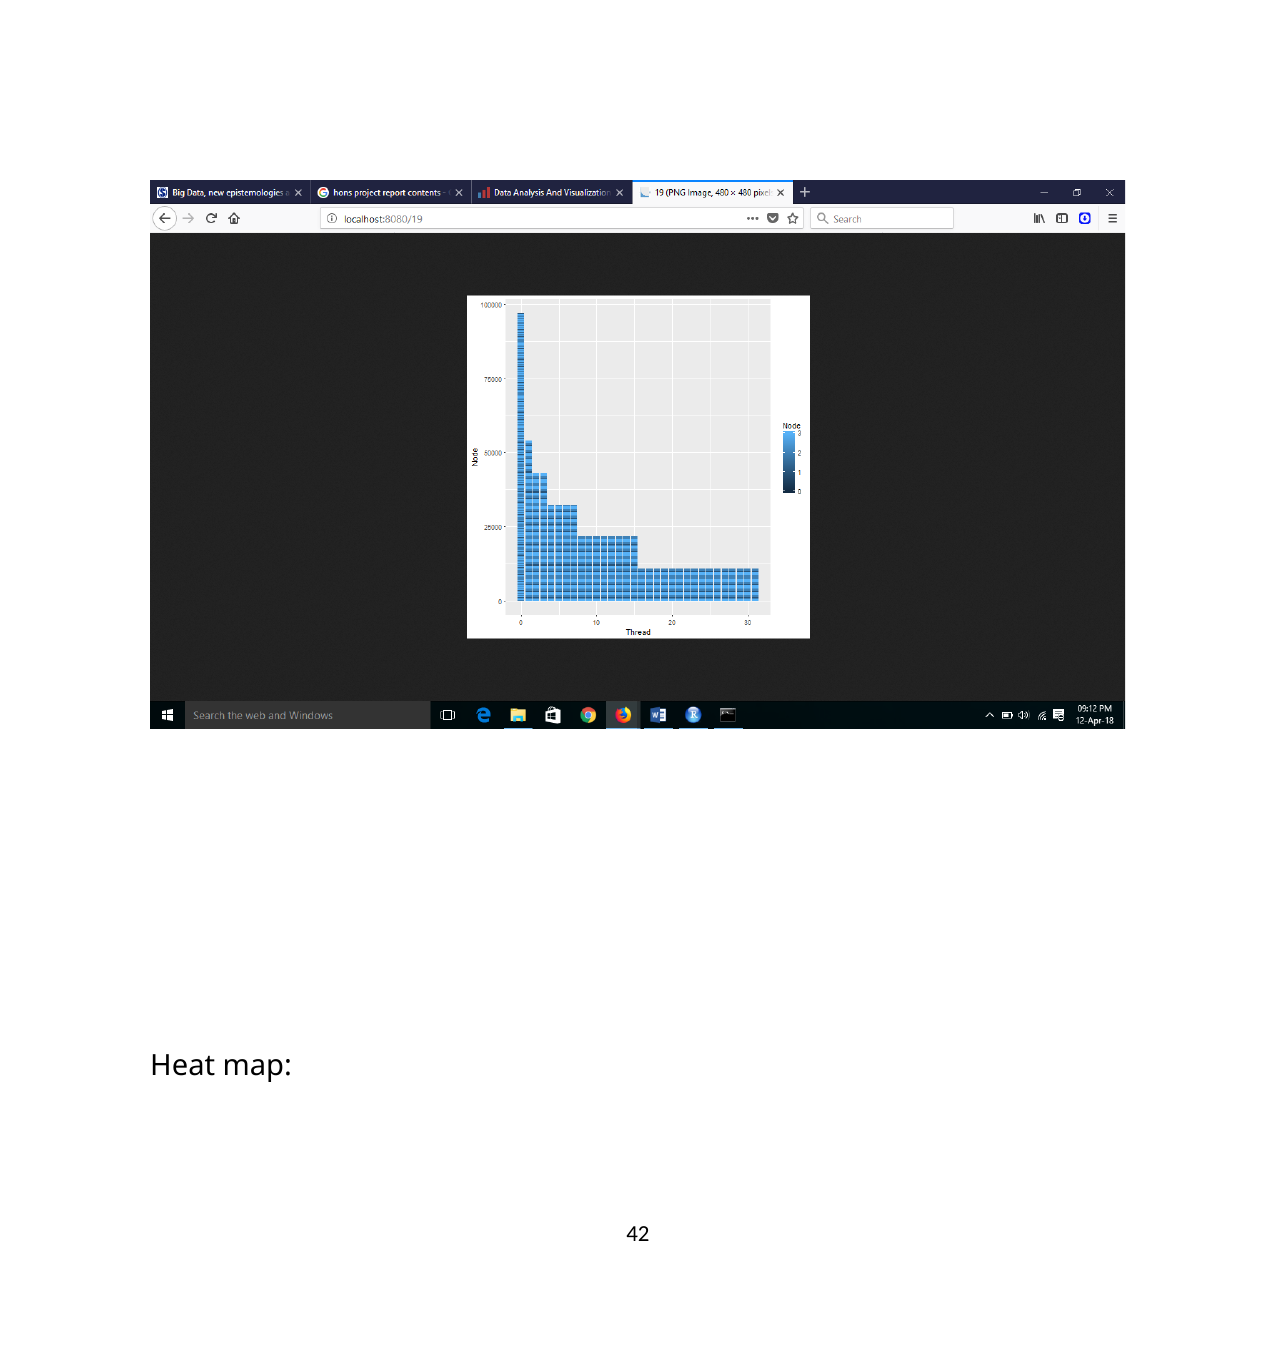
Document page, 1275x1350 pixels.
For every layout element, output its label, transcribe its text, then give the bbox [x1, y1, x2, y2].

text Heat map: [150, 1044, 1125, 1084]
picture [150, 180, 1125, 729]
